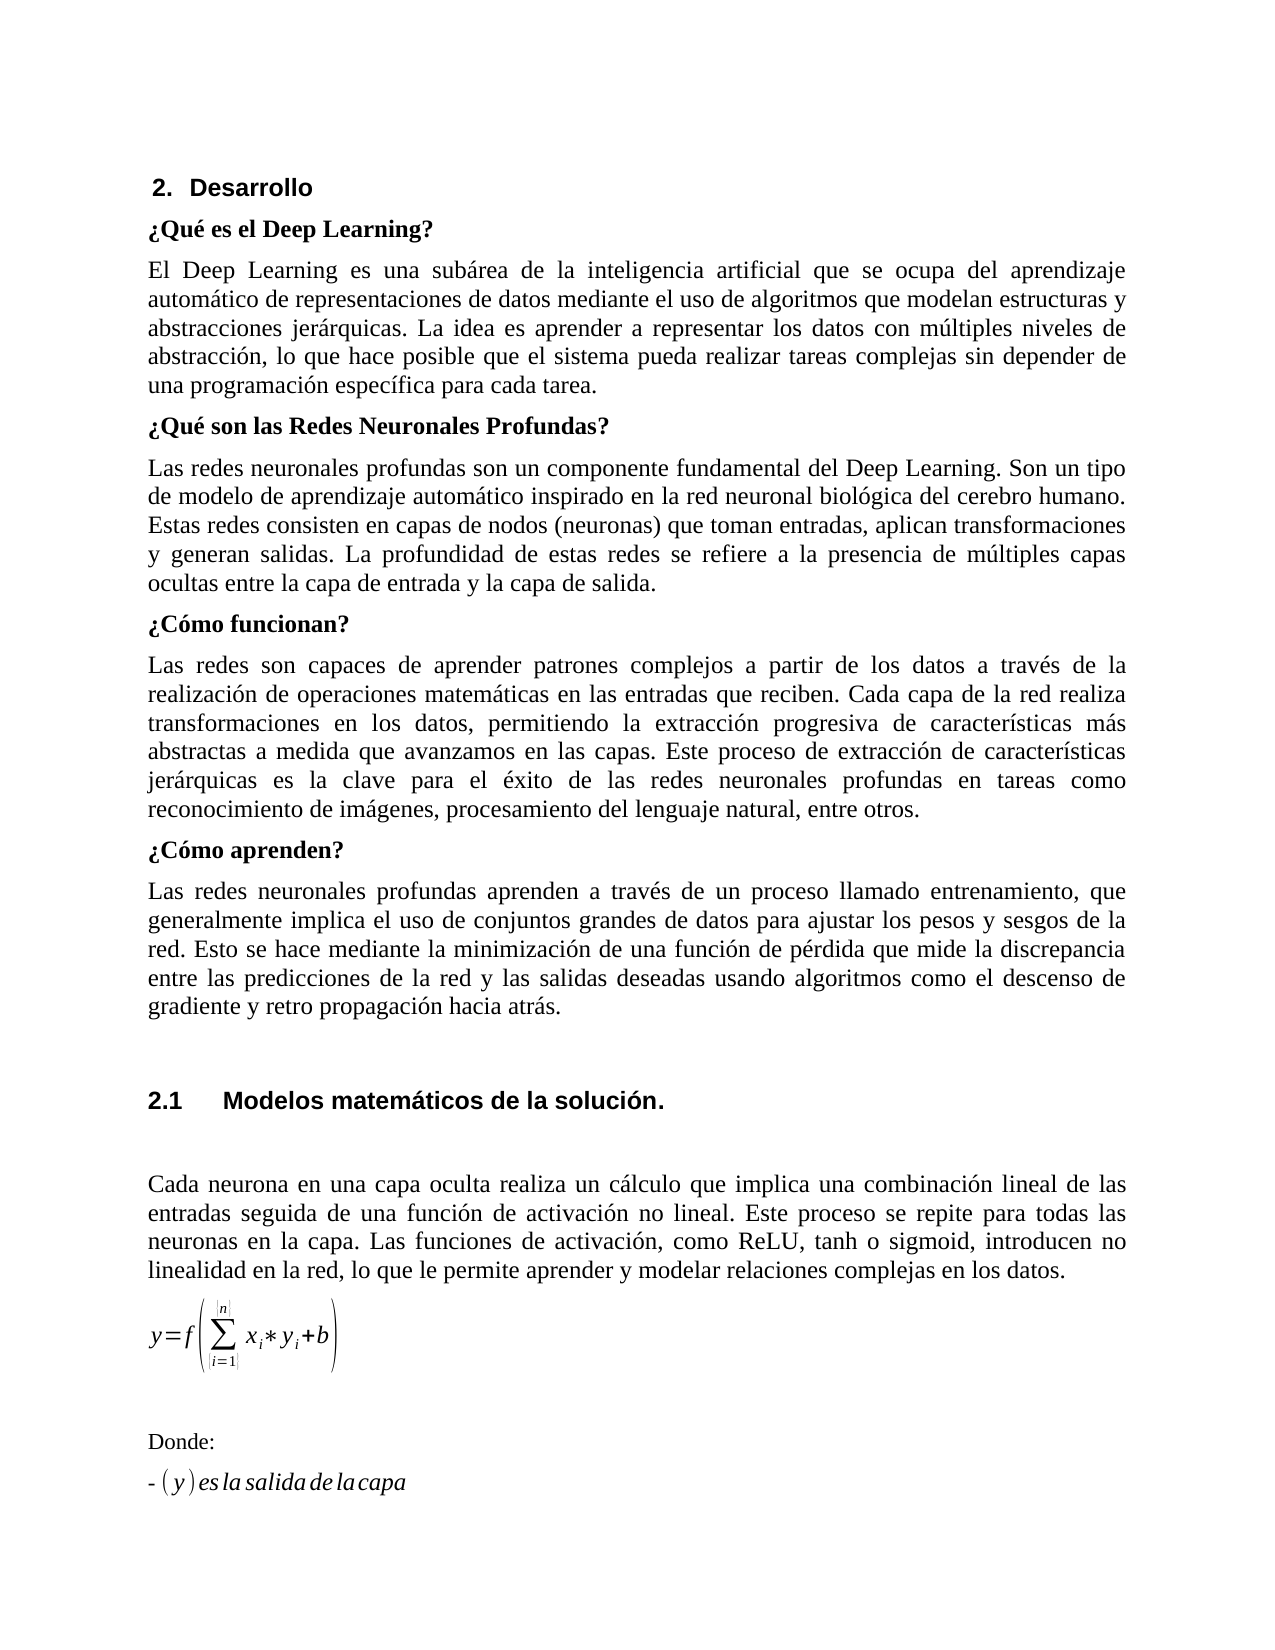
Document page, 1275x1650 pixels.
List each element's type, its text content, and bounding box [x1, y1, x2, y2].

text ¿Qué son las Redes Neuronales Profundas? [148, 411, 1127, 440]
text Donde: [148, 1428, 1127, 1454]
text Las redes neuronales profundas son un componente fundamental del Deep Learning. Son un tipo de modelo de aprendizaje automático inspirado en la red neuronal biológica del cerebro humano. Estas redes consisten en capas de nodos (neuronas) que toman entradas, aplican transformaciones y generan salidas. La profundidad de estas redes se refiere a la presencia de múltiples capas ocultas entre la capa de entrada y la capa de salida. [148, 453, 1127, 596]
text Cada neurona en una capa oculta realiza un cálculo que implica una combinación lineal de las entradas seguida de una función de activación no lineal. Este proceso se repite para todas las neuronas en la capa. Las funciones de activación, como ReLU, tanh o sigmoid, introducen no linealidad en la red, lo que le permite aprender y modelar relaciones complejas en los datos. [148, 1169, 1127, 1284]
subtitle Modelos matemáticos de la solución. [148, 1086, 1127, 1115]
text - [148, 1467, 1127, 1497]
subtitle Desarrollo [152, 173, 1127, 201]
text ¿Qué es el Deep Learning? [148, 214, 1127, 243]
text Las redes neuronales profundas aprenden a través de un proceso llamado entrenamiento, que generalmente implica el uso de conjuntos grandes de datos para ajustar los pesos y sesgos de la red. Esto se hace mediante la minimización de una función de pérdida que mide la discrepancia entre las predicciones de la red y las salidas deseadas usando algoritmos como el descenso de gradiente y retro propagación hacia atrás. [148, 876, 1127, 1020]
text ¿Cómo funcionan? [148, 609, 1127, 638]
text El Deep Learning es una subárea de la inteligencia artificial que se ocupa del aprendizaje automático de representaciones de datos mediante el uso de algoritmos que modelan estructuras y abstracciones jerárquicas. La idea es aprender a representar los datos con múltiples niveles de abstracción, lo que hace posible que el sistema pueda realizar tareas complejas sin depender de una programación específica para cada tarea. [148, 255, 1127, 399]
text Las redes son capaces de aprender patrones complejos a partir de los datos a través de la realización de operaciones matemáticas en las entradas que reciben. Cada capa de la red realiza transformaciones en los datos, permitiendo la extracción progresiva de características más abstractas a medida que avanzamos en las capas. Este proceso de extracción de características jerárquicas es la clave para el éxito de las redes neuronales profundas en tareas como reconocimiento de imágenes, procesamiento del lenguaje natural, entre otros. [148, 650, 1127, 823]
text ¿Cómo aprenden? [148, 835, 1127, 864]
